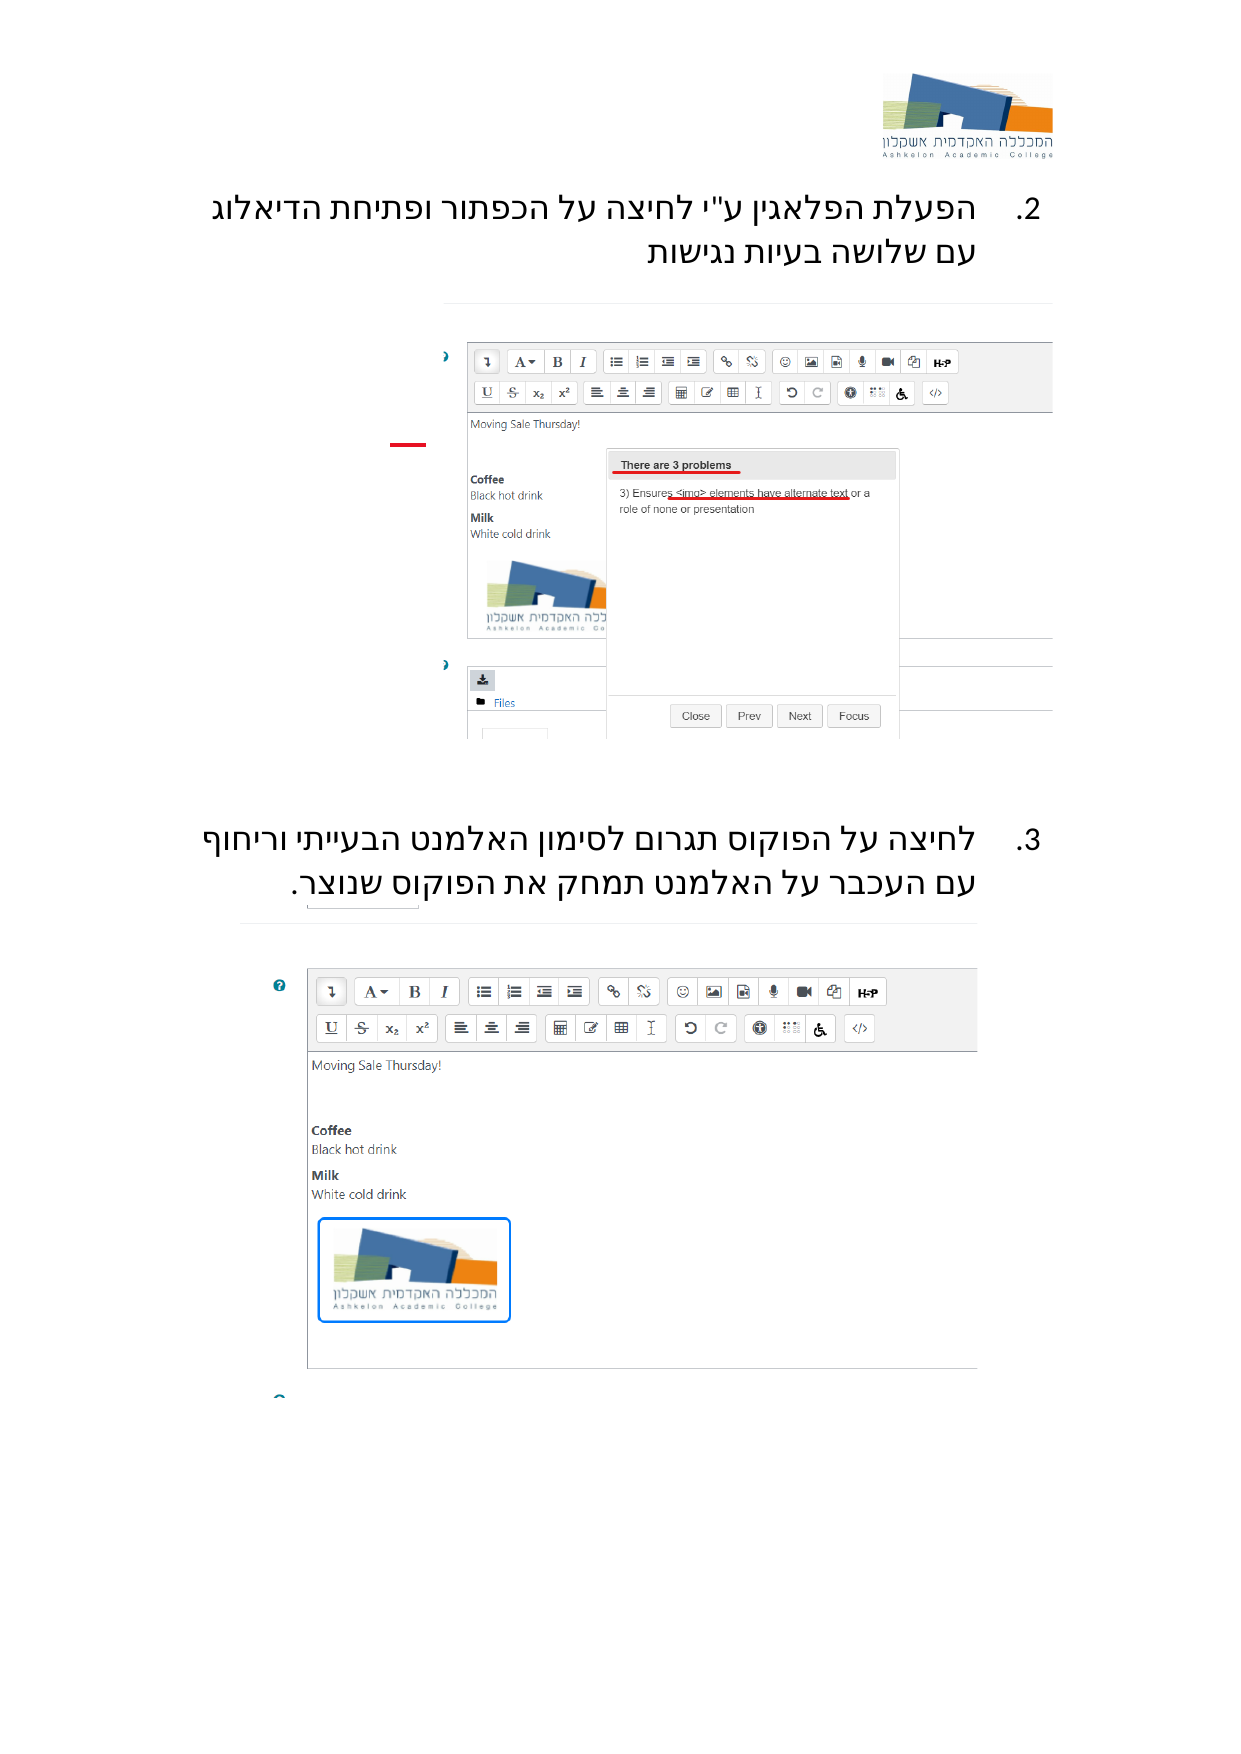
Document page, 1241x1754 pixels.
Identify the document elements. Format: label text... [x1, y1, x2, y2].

picture [443, 291, 1053, 739]
picture [240, 905, 978, 1398]
picture [882, 73, 1053, 159]
picture [390, 443, 426, 447]
list הפעלת הפלאגין ע"י לחיצה על הכפתור ופתיחת הדיאלוג עם שלושה בעיות נגישות [187, 187, 1015, 271]
